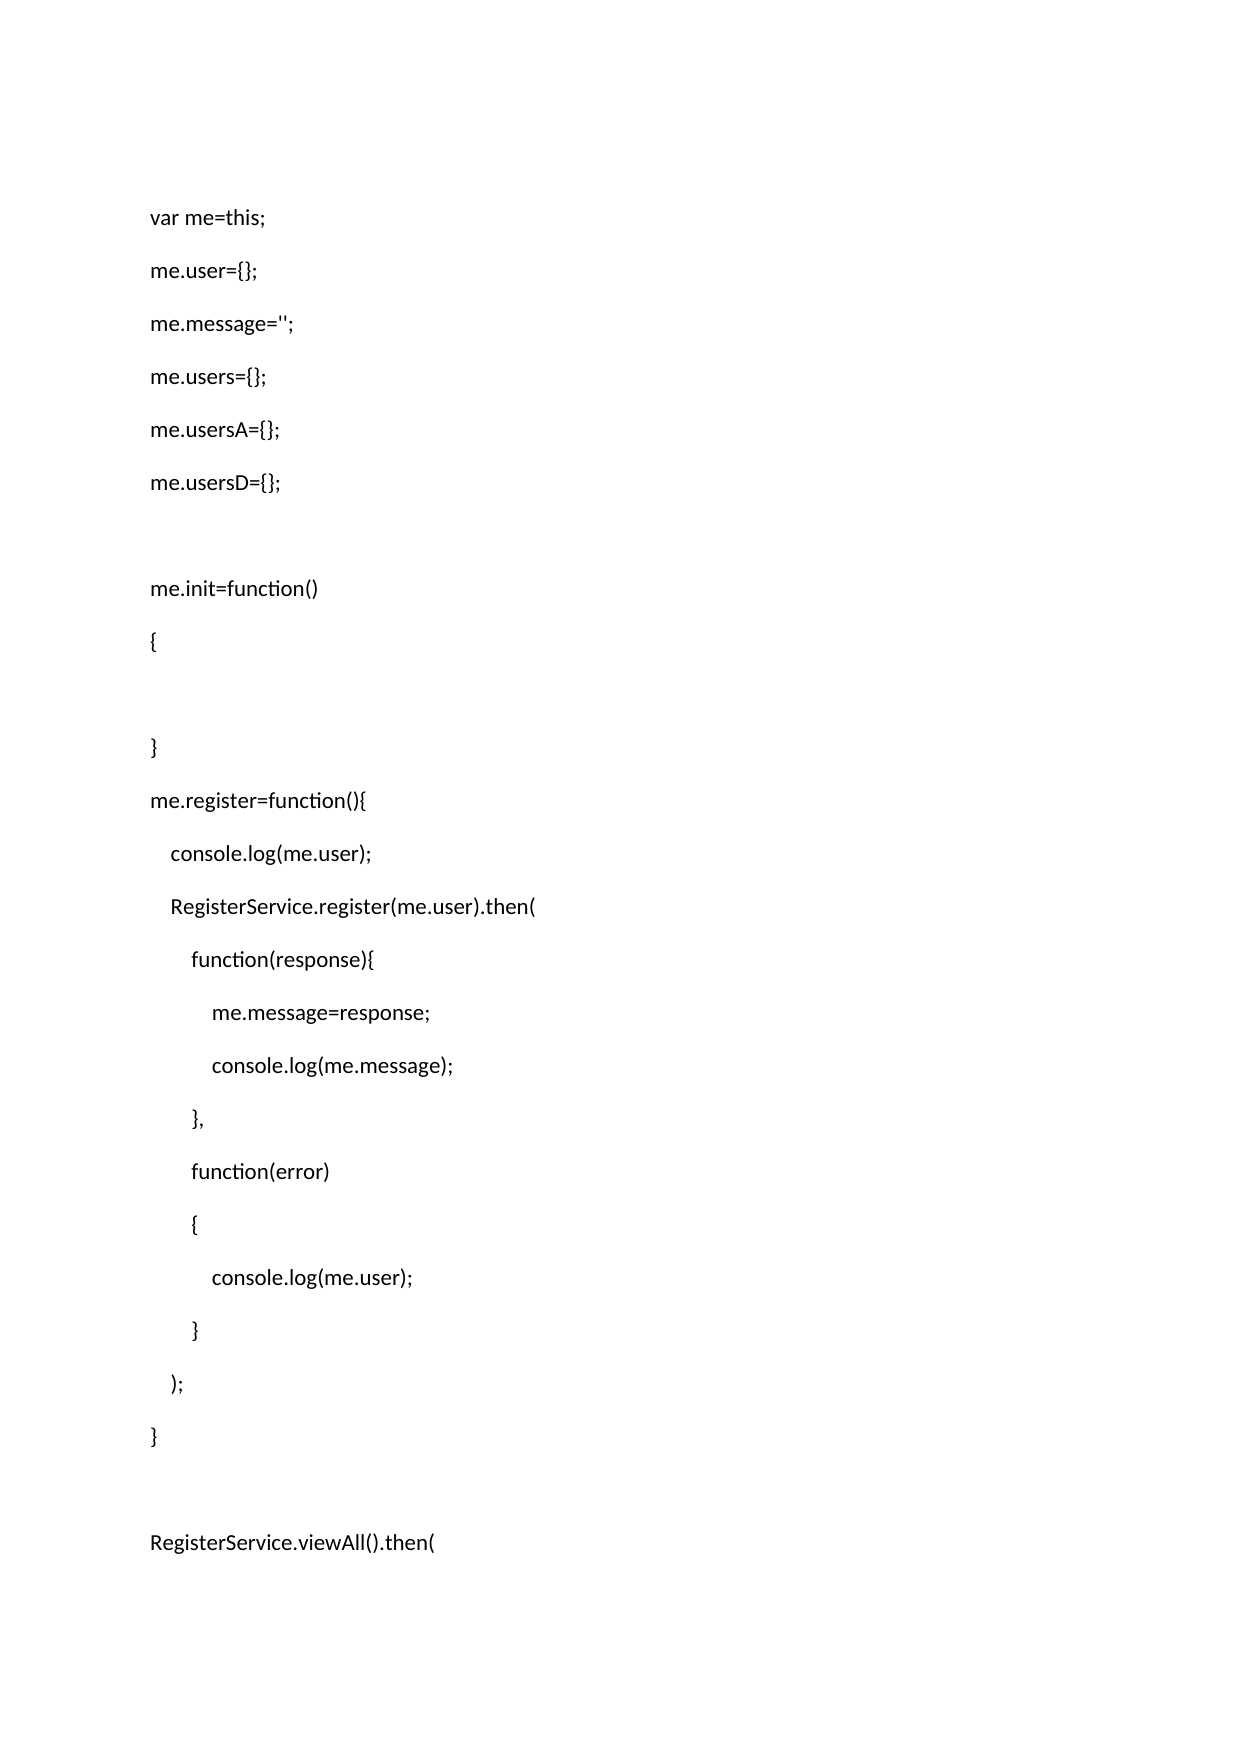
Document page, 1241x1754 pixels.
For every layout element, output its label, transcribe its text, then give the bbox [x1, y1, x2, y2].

text console.log(me.user); [150, 1263, 1090, 1291]
text } [150, 733, 1090, 761]
text RegisterService.register(me.user).then( [150, 892, 1090, 920]
text me.usersD={}; [150, 468, 1090, 496]
text }, [150, 1104, 1090, 1132]
text RegisterService.viewAll().then( [150, 1528, 1090, 1557]
text var me=this; [150, 203, 1090, 231]
text console.log(me.message); [150, 1051, 1090, 1079]
text function(response){ [150, 945, 1090, 973]
text { [150, 627, 1090, 655]
text me.usersA={}; [150, 415, 1090, 443]
text me.users={}; [150, 362, 1090, 390]
text { [150, 1210, 1090, 1238]
text console.log(me.user); [150, 839, 1090, 867]
text me.message=''; [150, 309, 1090, 337]
text } [150, 1316, 1090, 1344]
text } [150, 1422, 1090, 1451]
text me.message=response; [150, 998, 1090, 1026]
text me.init=function() [150, 574, 1090, 602]
text function(error) [150, 1157, 1090, 1185]
text me.register=function(){ [150, 786, 1090, 814]
text ); [150, 1369, 1090, 1397]
text me.user={}; [150, 256, 1090, 284]
